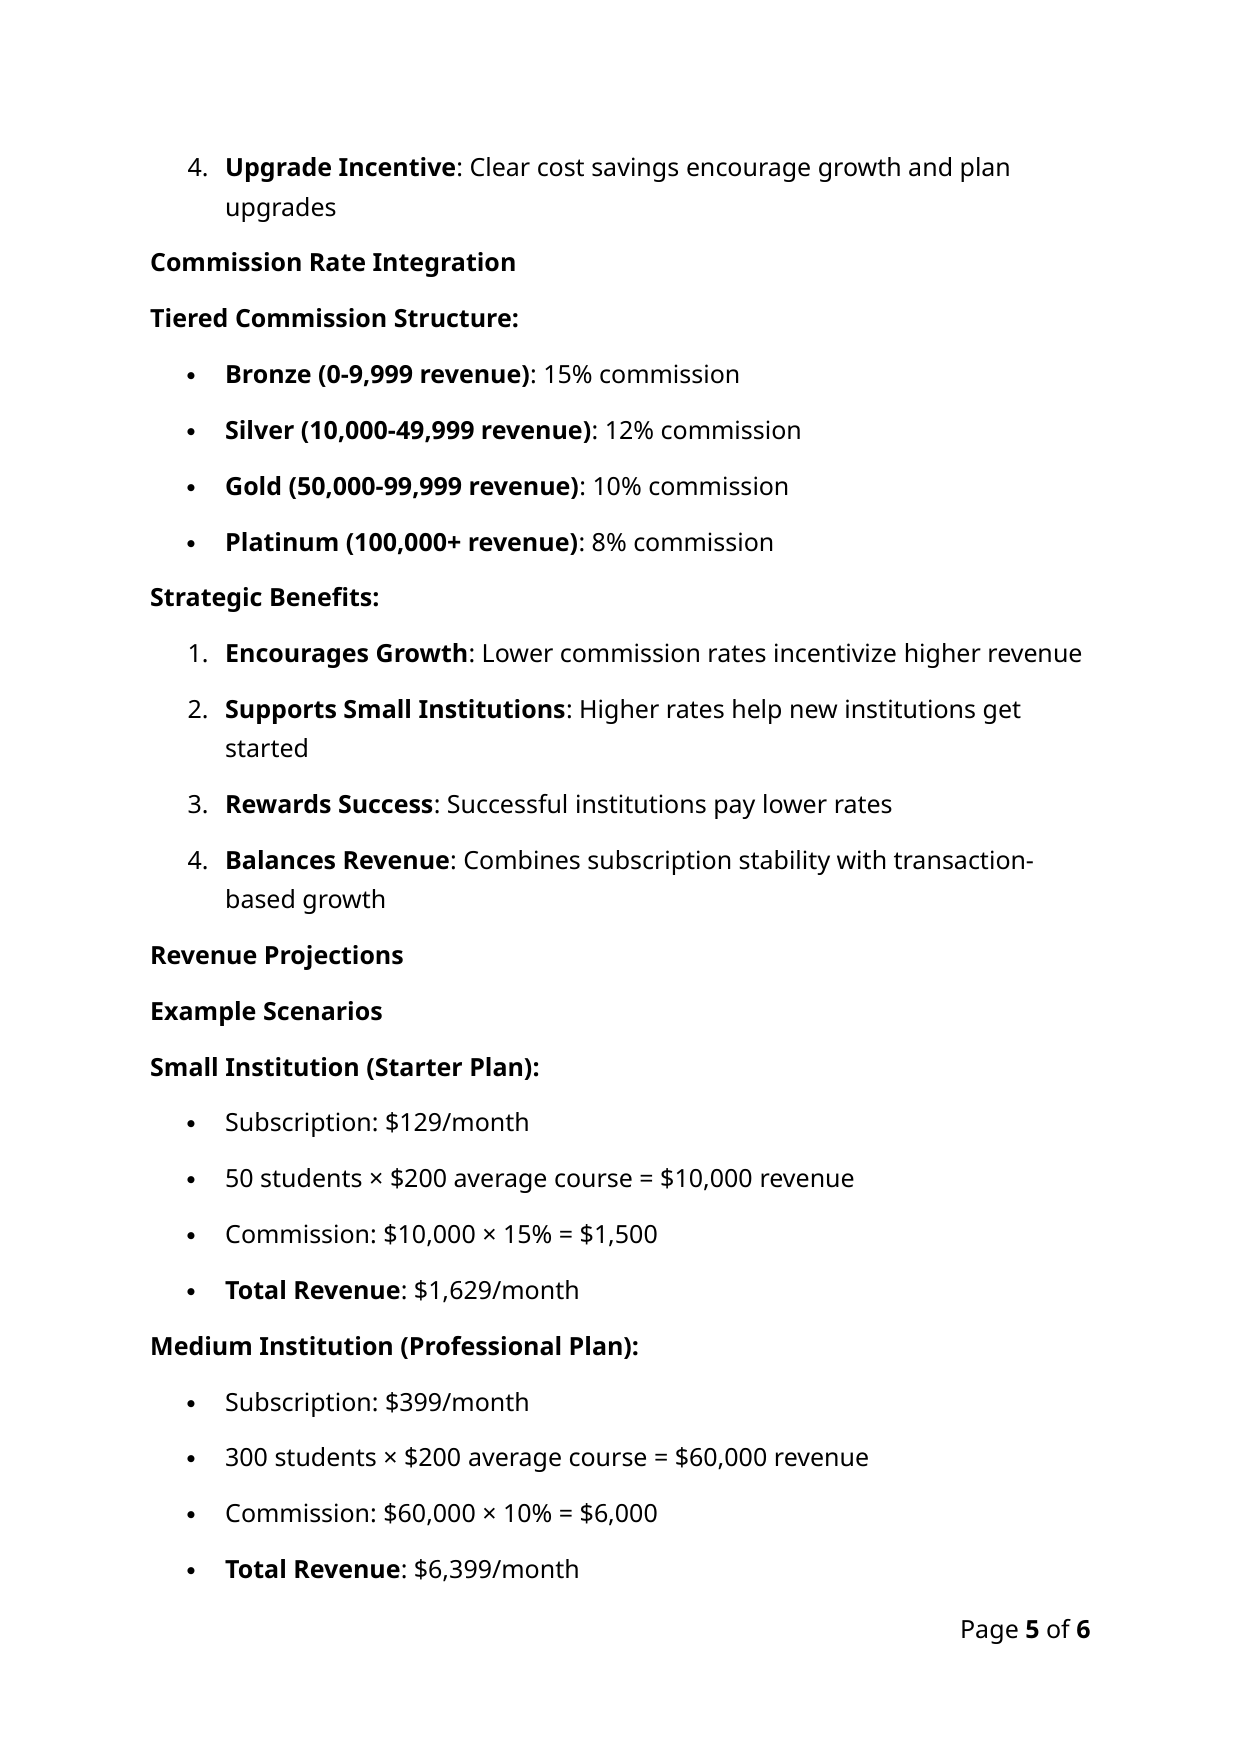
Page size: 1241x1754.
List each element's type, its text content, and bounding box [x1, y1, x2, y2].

list Silver (10,000-49,999 revenue): 12% commission [187, 412, 1090, 447]
list Commission: $60,000 × 10% = $6,000 [187, 1496, 1090, 1530]
text Example Scenarios [150, 993, 1090, 1027]
text Medium Institution (Professional Plan): [150, 1328, 1090, 1362]
list Total Revenue: $6,399/month [187, 1552, 1090, 1586]
text Strategic Benefits: [150, 580, 1090, 614]
text Small Institution (Starter Plan): [150, 1049, 1090, 1083]
text Revenue Projections [150, 937, 1090, 972]
text Tiered Commission Structure: [150, 301, 1090, 335]
list 50 students × $200 average course = $10,000 revenue [187, 1161, 1090, 1195]
list Subscription: $129/month [187, 1105, 1090, 1139]
list Gold (50,000-99,999 revenue): 10% commission [187, 468, 1090, 502]
list Total Revenue: $1,629/month [187, 1272, 1090, 1307]
list Rewards Success: Successful institutions pay lower rates [187, 787, 1090, 821]
list Encourages Growth: Lower commission rates incentivize higher revenue [187, 636, 1090, 670]
list 300 students × $200 average course = $60,000 revenue [187, 1440, 1090, 1474]
text Commission Rate Integration [150, 245, 1090, 279]
list Upgrade Incentive: Clear cost savings encourage growth and plan upgrades [187, 150, 1090, 223]
list Balances Revenue: Combines subscription stability with transaction-based growth [187, 842, 1090, 916]
list Bronze (0-9,999 revenue): 15% commission [187, 357, 1090, 391]
list Platinum (100,000+ revenue): 8% commission [187, 524, 1090, 558]
list Subscription: $399/month [187, 1384, 1090, 1418]
list Supports Small Institutions: Higher rates help new institutions get started [187, 692, 1090, 765]
list Commission: $10,000 × 15% = $1,500 [187, 1217, 1090, 1251]
